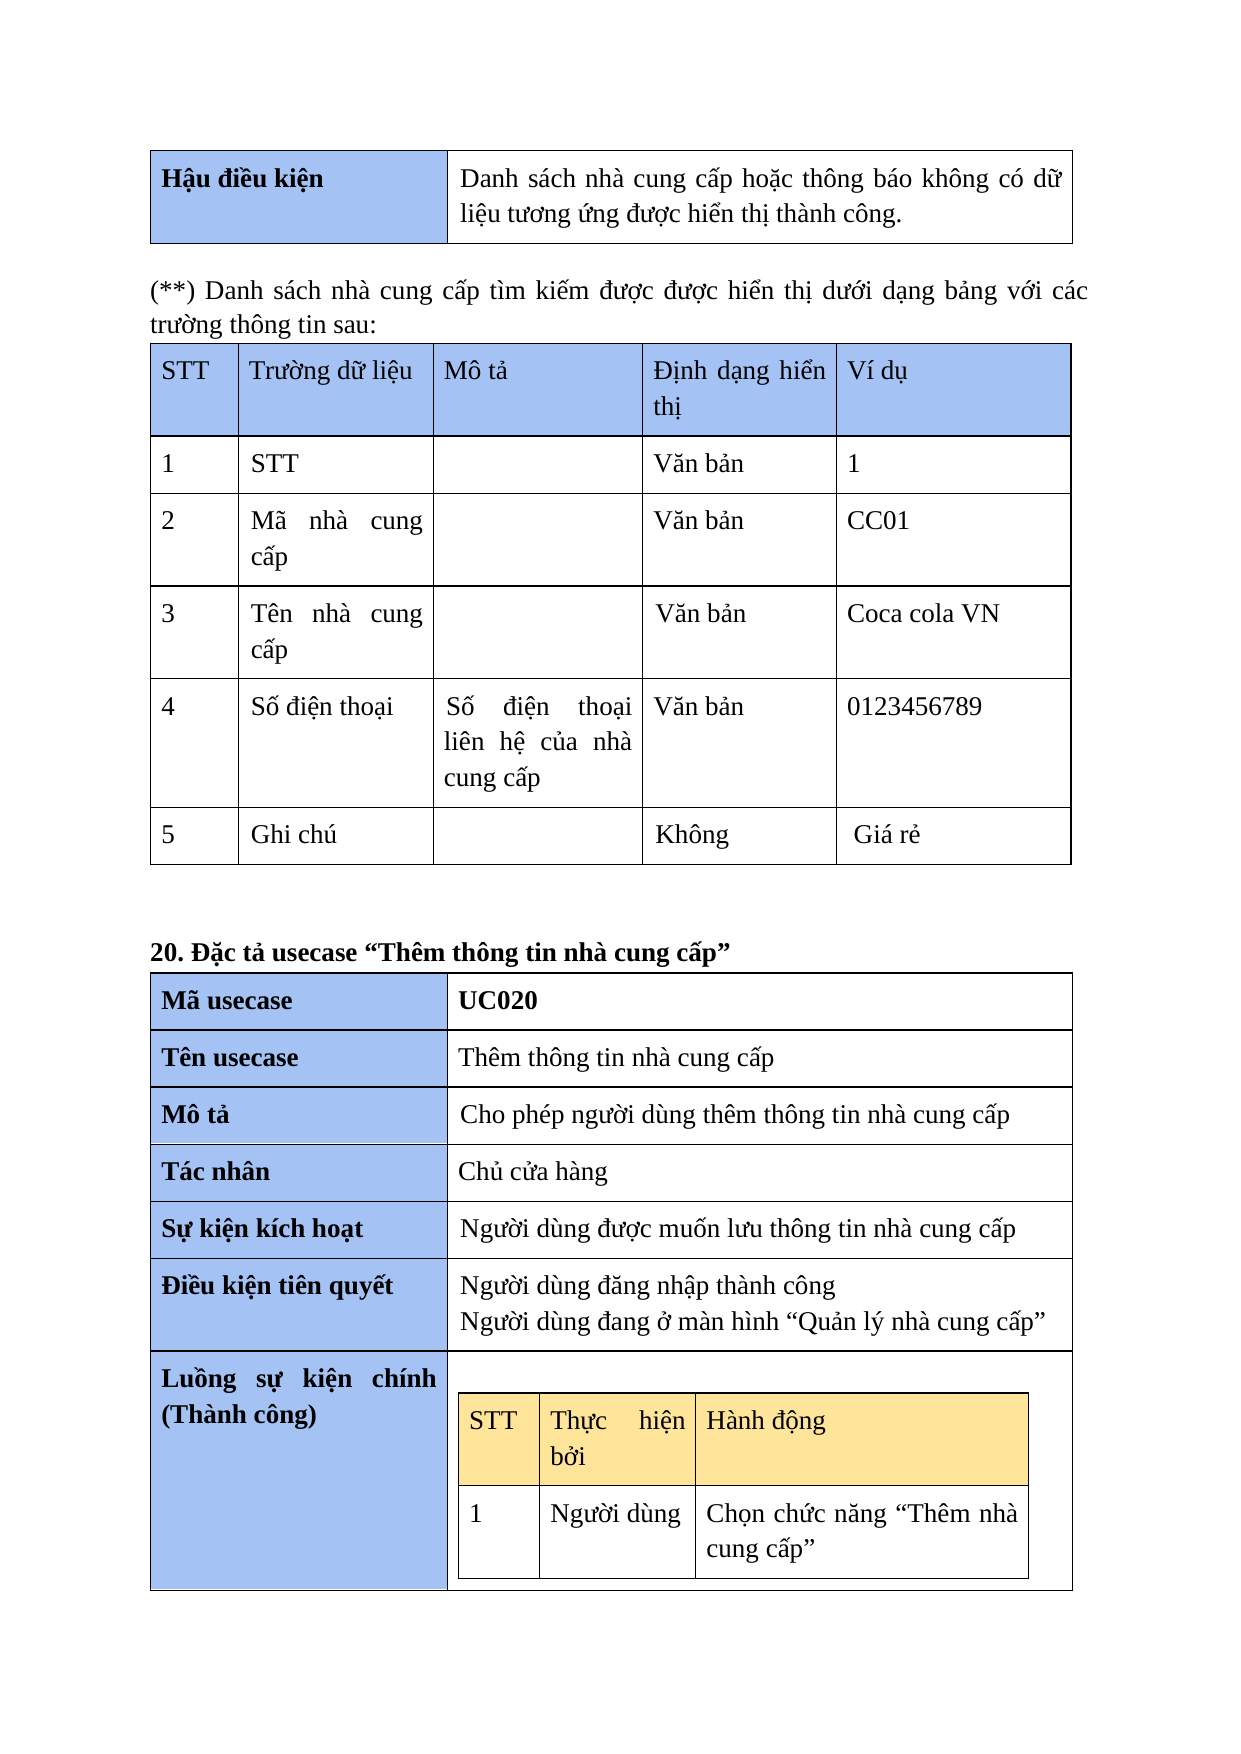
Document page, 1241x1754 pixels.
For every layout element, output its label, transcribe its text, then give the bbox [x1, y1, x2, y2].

table_header Mô tả [434, 344, 642, 435]
table_cell Không [643, 808, 836, 864]
table_header STT [151, 344, 238, 435]
table_cell Tác nhân [151, 1145, 447, 1201]
table_cell STT [239, 437, 433, 492]
table_cell Sự kiện kích hoạt [151, 1202, 447, 1258]
table_cell Thêm thông tin nhà cung cấp [448, 1031, 1072, 1086]
table_cell Điều kiện tiên quyết [151, 1259, 447, 1350]
table_cell Ghi chú [239, 808, 433, 864]
table_header UC020 [448, 974, 1072, 1029]
table_header Mã usecase [151, 974, 447, 1029]
table_cell Người dùng được muốn lưu thông tin nhà cung cấp [448, 1202, 1072, 1258]
table_cell Văn bản [643, 587, 836, 678]
table_cell 3 [151, 587, 238, 678]
table_cell [434, 494, 642, 585]
text 20. Đặc tả usecase “Thêm thông tin nhà cung cấp” [150, 936, 1090, 968]
table_cell CC01 [837, 494, 1070, 585]
table_cell Chủ cửa hàng [448, 1145, 1072, 1201]
text (**) Danh sách nhà cung cấp tìm kiếm được được hiển thị dưới dạng bảng với các trường thông tin sau: [150, 274, 1090, 339]
table_cell Hậu điều kiện [151, 151, 447, 243]
table_cell 2 [151, 494, 238, 585]
table_cell Tên usecase [151, 1031, 447, 1086]
table_cell Số điện thoại liên hệ của nhà cung cấp [434, 679, 642, 807]
table_header Trường dữ liệu [239, 344, 433, 435]
table_cell [434, 437, 642, 492]
table_header Định dạng hiển thị [643, 344, 836, 435]
table_cell Cho phép người dùng thêm thông tin nhà cung cấp [448, 1088, 1072, 1143]
table_cell Mô tả [151, 1088, 447, 1143]
table_cell Văn bản [643, 494, 836, 585]
table_cell Tên nhà cung cấp [239, 587, 433, 678]
table_cell Danh sách nhà cung cấp hoặc thông báo không có dữ liệu tương ứng được hiển thị thành công. [448, 151, 1072, 243]
table_cell [448, 1352, 1072, 1589]
table_cell 1 [837, 437, 1070, 492]
table_cell 5 [151, 808, 238, 864]
table_cell [434, 587, 642, 678]
table_cell 1 [151, 437, 238, 492]
table_cell Số điện thoại [239, 679, 433, 807]
table_cell 4 [151, 679, 238, 807]
table_cell Mã nhà cung cấp [239, 494, 433, 585]
table_cell Văn bản [643, 437, 836, 492]
table_cell Văn bản [643, 679, 836, 807]
table_cell Giá rẻ [837, 808, 1070, 864]
table_header Ví dụ [837, 344, 1070, 435]
table_cell [434, 808, 642, 864]
table_cell 0123456789 [837, 679, 1070, 807]
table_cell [151, 1352, 447, 1589]
table_cell Coca cola VN [837, 587, 1070, 678]
table_cell Người dùng đăng nhập thành công Người dùng đang ở màn hình “Quản lý nhà cung cấp” [448, 1259, 1072, 1350]
